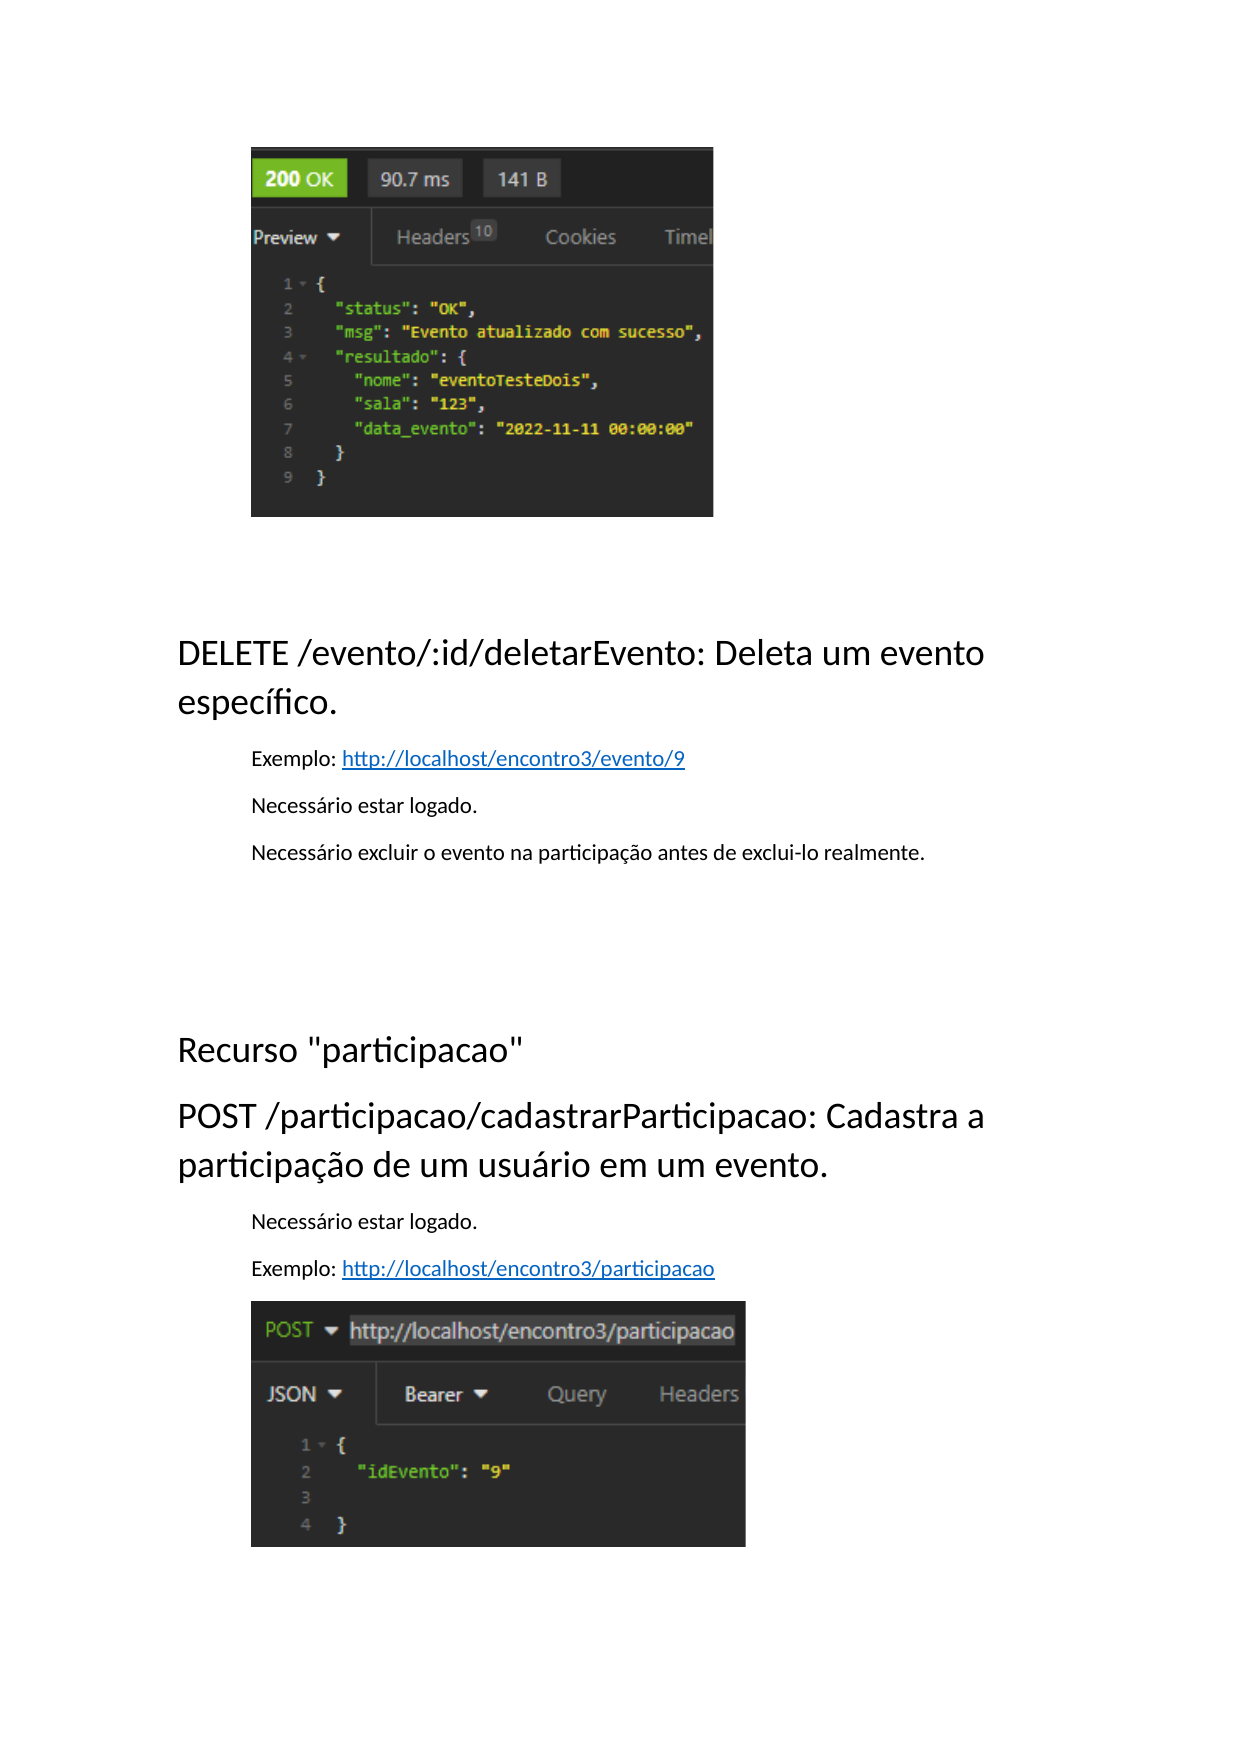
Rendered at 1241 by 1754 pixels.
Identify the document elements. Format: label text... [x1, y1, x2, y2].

picture [251, 1301, 746, 1547]
text Necessário estar logado. [177, 791, 1063, 819]
text Necessário excluir o evento na participação antes de exclui-lo realmente. [177, 838, 1063, 866]
text DELETE /evento/:id/deletarEvento: Deleta um evento específico. [177, 629, 1063, 724]
text Recurso "participacao" [177, 1026, 1063, 1071]
text Exemplo: http://localhost/encontro3/participacao [177, 1254, 1063, 1282]
picture [251, 147, 714, 517]
text Exemplo: http://localhost/encontro3/evento/9 [177, 744, 1063, 772]
text POST /participacao/cadastrarParticipacao: Cadastra a participação de um usuário em um evento. [177, 1092, 1063, 1187]
text Necessário estar logado. [177, 1207, 1063, 1235]
